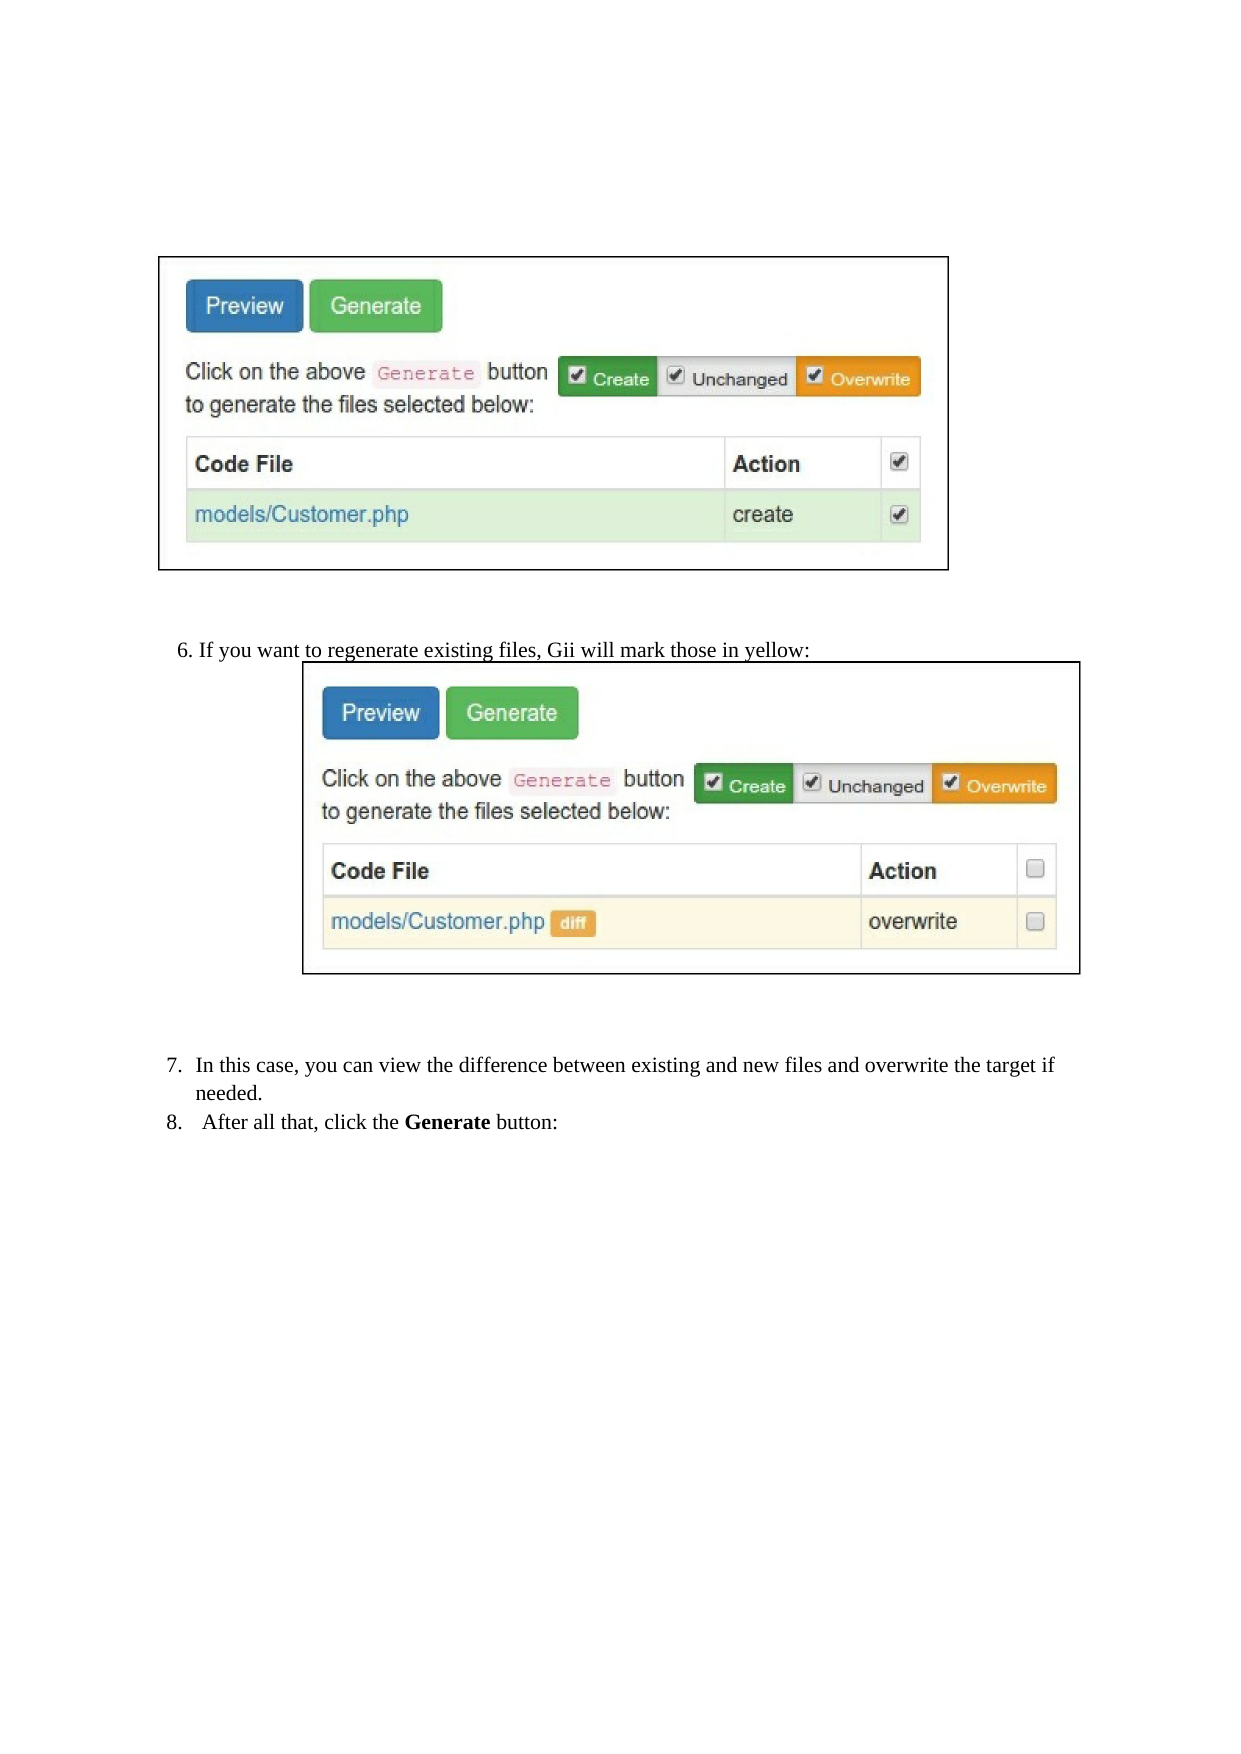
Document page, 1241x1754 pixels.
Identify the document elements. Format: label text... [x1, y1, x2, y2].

list After all that, click the Generate button: [166, 1106, 1156, 1135]
picture [114, 229, 1010, 590]
list In this case, you can view the difference between existing and new files and overwrite the target if needed. [166, 1049, 1100, 1106]
text 6. If you want to regenerate existing files, Gii will mark those in yellow: [177, 640, 1219, 662]
picture [283, 661, 1113, 991]
